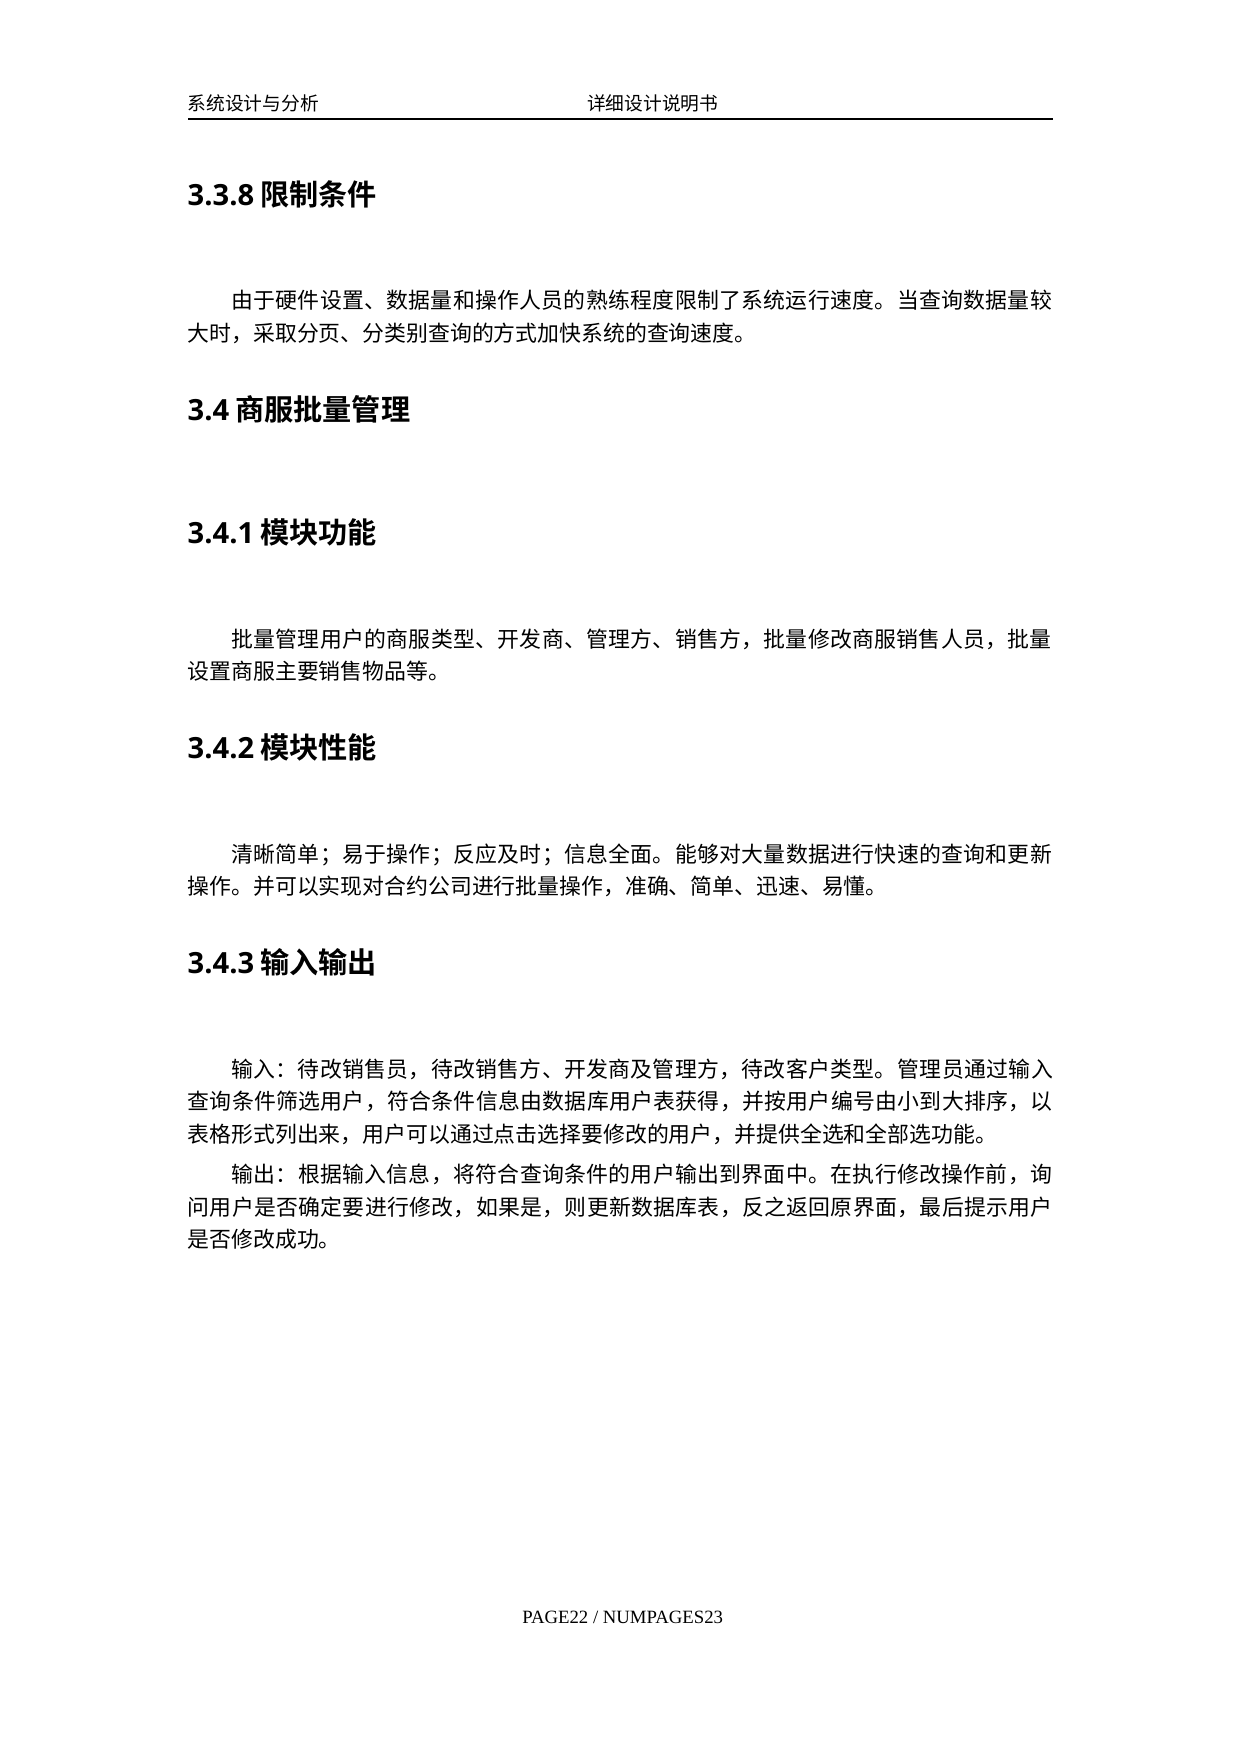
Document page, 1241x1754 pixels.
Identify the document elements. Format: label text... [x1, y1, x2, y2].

text 由于硬件设置、数据量和操作人员的熟练程度限制了系统运行速度。当查询数据量较大时，采取分页、分类别查询的方式加快系统的查询速度。 [187, 283, 1053, 348]
subtitle 3.3.8限制条件 [187, 160, 1053, 225]
text 输出：根据输入信息，将符合查询条件的用户输出到界面中。在执行修改操作前，询问用户是否确定要进行修改，如果是，则更新数据库表，反之返回原界面，最后提示用户是否修改成功。 [187, 1157, 1053, 1254]
subtitle 3.4.1模块功能 [187, 498, 1053, 563]
subtitle 3.4商服批量管理 [187, 375, 1053, 440]
text 输入：待改销售员，待改销售方、开发商及管理方，待改客户类型。管理员通过输入查询条件筛选用户，符合条件信息由数据库用户表获得，并按用户编号由小到大排序，以表格形式列出来，用户可以通过点击选择要修改的用户，并提供全选和全部选功能。 [187, 1051, 1053, 1149]
text 清晰简单；易于操作；反应及时；信息全面。能够对大量数据进行快速的查询和更新操作。并可以实现对合约公司进行批量操作，准确、简单、迅速、易懂。 [187, 836, 1053, 901]
subtitle 3.4.2模块性能 [187, 713, 1053, 778]
subtitle 3.4.3输入输出 [187, 928, 1053, 993]
text 批量管理用户的商服类型、开发商、管理方、销售方，批量修改商服销售人员，批量设置商服主要销售物品等。 [187, 621, 1053, 686]
